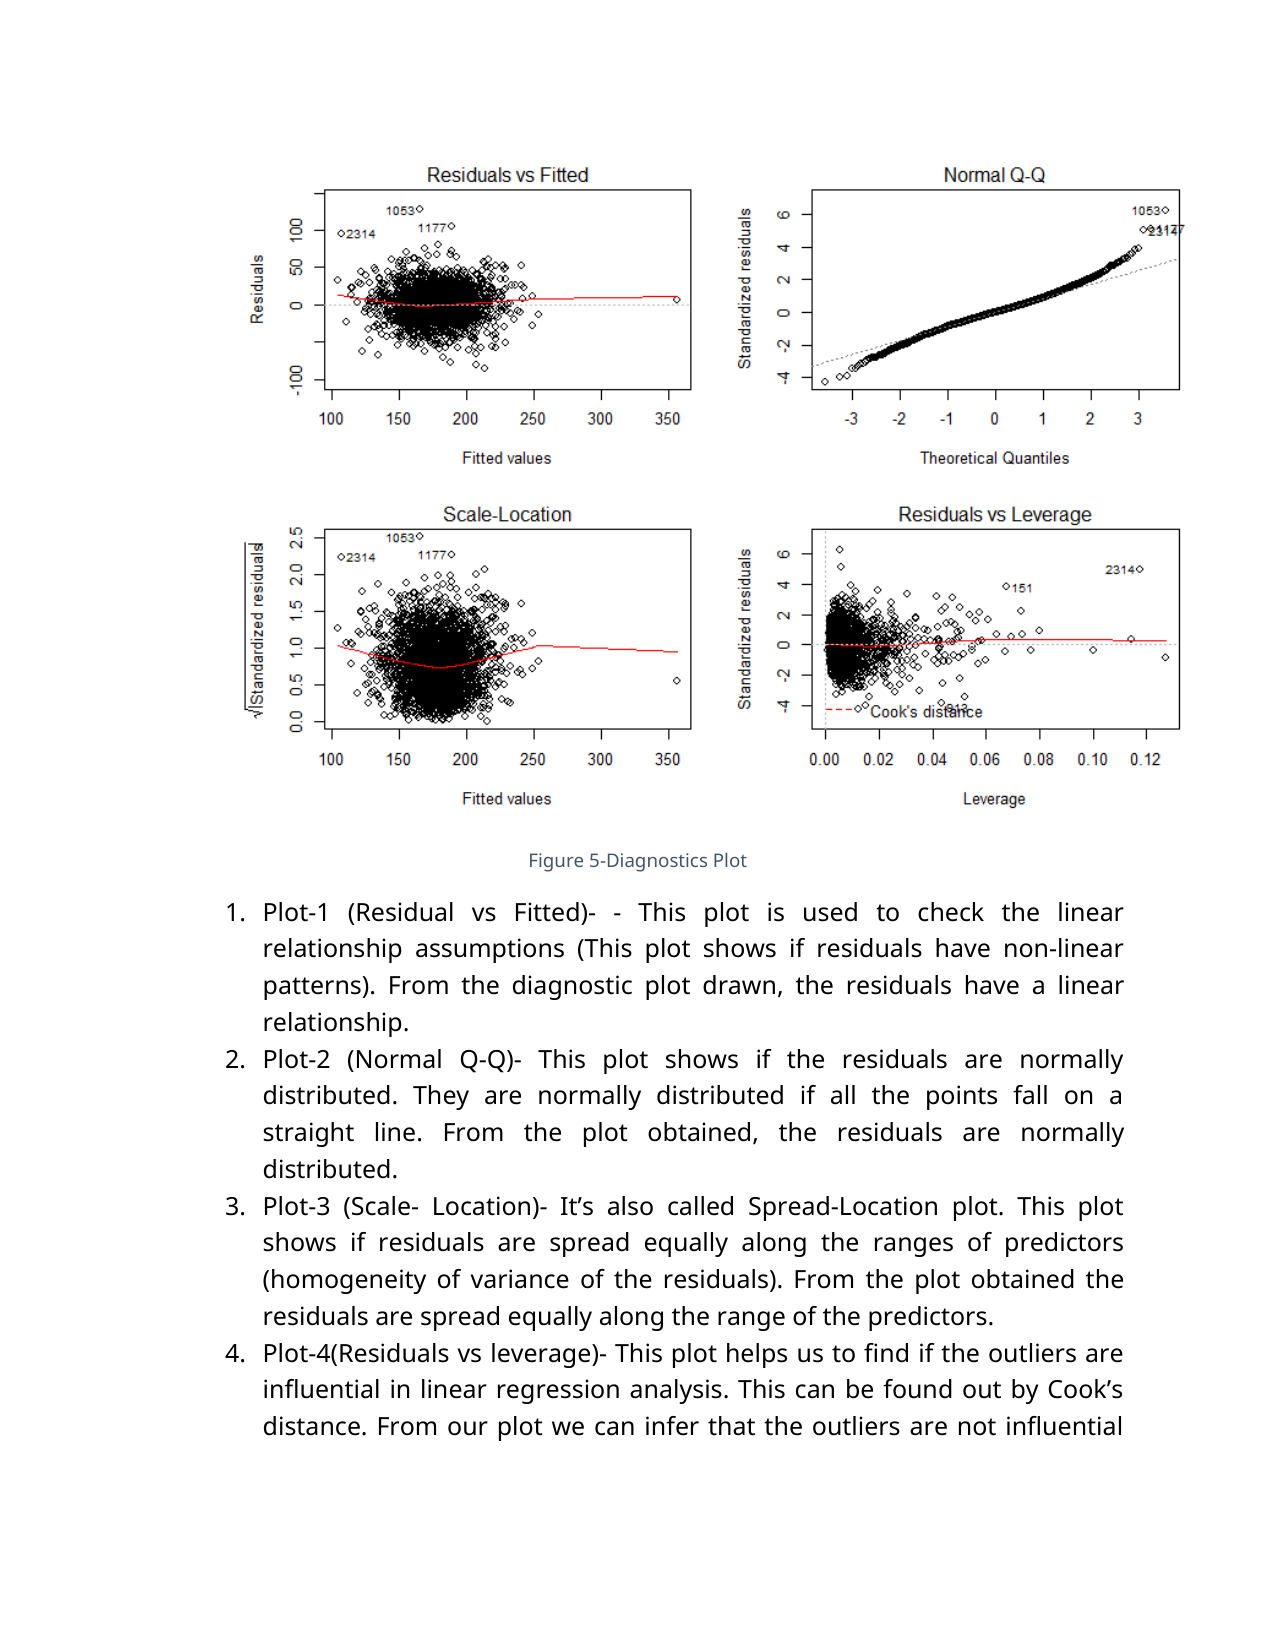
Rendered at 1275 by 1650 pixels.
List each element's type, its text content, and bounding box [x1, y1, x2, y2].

list Plot-3 (Scale- Location)- It’s also called Spread-Location plot. This plot shows if residuals are spread equally along the ranges of predictors (homogeneity of variance of the residuals). From the plot obtained the residuals are spread equally along the range of the predictors. [225, 1188, 1125, 1333]
list Plot-1 (Residual vs Fitted)- - This plot is used to check the linear relationship assumptions (This plot shows if residuals have non-linear patterns). From the diagnostic plot drawn, the residuals have a linear relationship. [225, 894, 1125, 1038]
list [225, 1335, 1125, 1443]
list Plot-2 (Normal Q-Q)- This plot shows if the residuals are normally distributed. They are normally distributed if all the points fall on a straight line. From the plot obtained, the residuals are normally distributed. [225, 1041, 1125, 1186]
picture [225, 150, 1200, 829]
